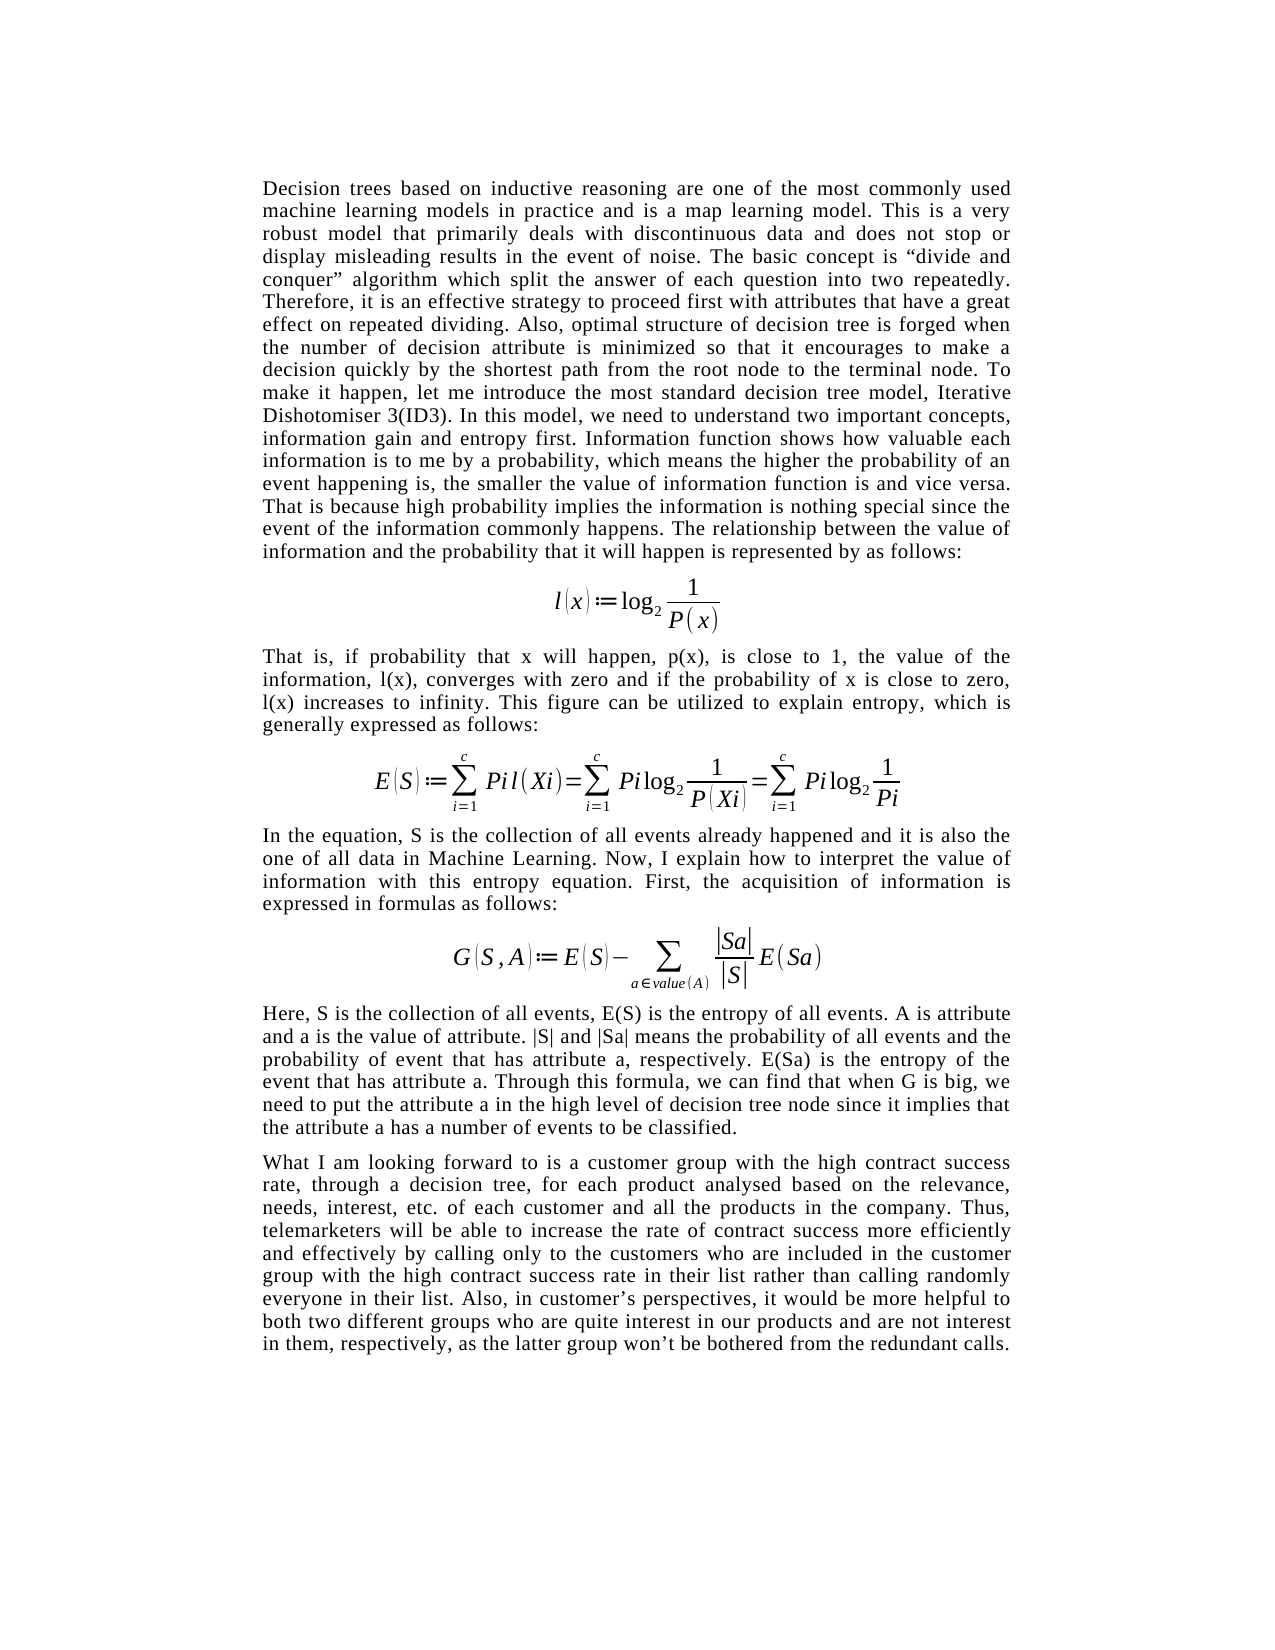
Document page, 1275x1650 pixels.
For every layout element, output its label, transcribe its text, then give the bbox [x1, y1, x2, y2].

text That is, if probability that x will happen, p(x), is close to 1, the value of the information, l(x), converges with zero and if the probability of x is close to zero, l(x) increases to infinity. This figure can be utilized to explain entropy, which is generally expressed as follows: [262, 646, 1012, 736]
text What I am looking forward to is a customer group with the high contract success rate, through a decision tree, for each product analysed based on the relevance, needs, interest, etc. of each customer and all the products in the company. Thus, telemarketers will be able to increase the rate of contract success more efficiently and effectively by calling only to the customers who are included in the customer group with the high contract success rate in their list rather than calling randomly everyone in their list. Also, in customer’s perspectives, it would be more helpful to both two different groups who are quite interest in our products and are not interest in them, respectively, as the latter group won’t be bothered from the redundant calls. [262, 1151, 1012, 1355]
text In the equation, S is the collection of all events already happened and it is also the one of all data in Machine Learning. Now, I explain how to interpret the value of information with this entropy equation. First, the acquisition of information is expressed in formulas as follows: [262, 825, 1012, 915]
text Decision trees based on inductive reasoning are one of the most commonly used machine learning models in practice and is a map learning model. This is a very robust model that primarily deals with discontinuous data and does not stop or display misleading results in the event of noise. The basic concept is “divide and conquer” algorithm which split the answer of each question into two repeatedly. Therefore, it is an effective strategy to proceed first with attributes that have a great effect on repeated dividing. Also, optimal structure of decision tree is forged when the number of decision attribute is minimized so that it encourages to make a decision quickly by the shortest path from the root node to the terminal node. To make it happen, let me introduce the most standard decision tree model, Iterative Dishotomiser 3(ID3). In this model, we need to understand two important concepts, information gain and entropy first. Information function shows how valuable each information is to me by a probability, which means the higher the probability of an event happening is, the smaller the value of information function is and vice versa. That is because high probability implies the information is nothing special since the event of the information commonly happens. The relationship between the value of information and the probability that it will happen is represented by as follows: [262, 177, 1012, 563]
text Here, S is the collection of all events, E(S) is the entropy of all events. A is attribute and a is the value of attribute. |S| and |Sa| means the probability of all events and the probability of event that has attribute a, respectively. E(Sa) is the entropy of the event that has attribute a. Through this formula, we can find that when G is big, we need to put the attribute a in the high level of decision tree node since it implies that the attribute a has a number of events to be classified. [262, 1002, 1012, 1139]
